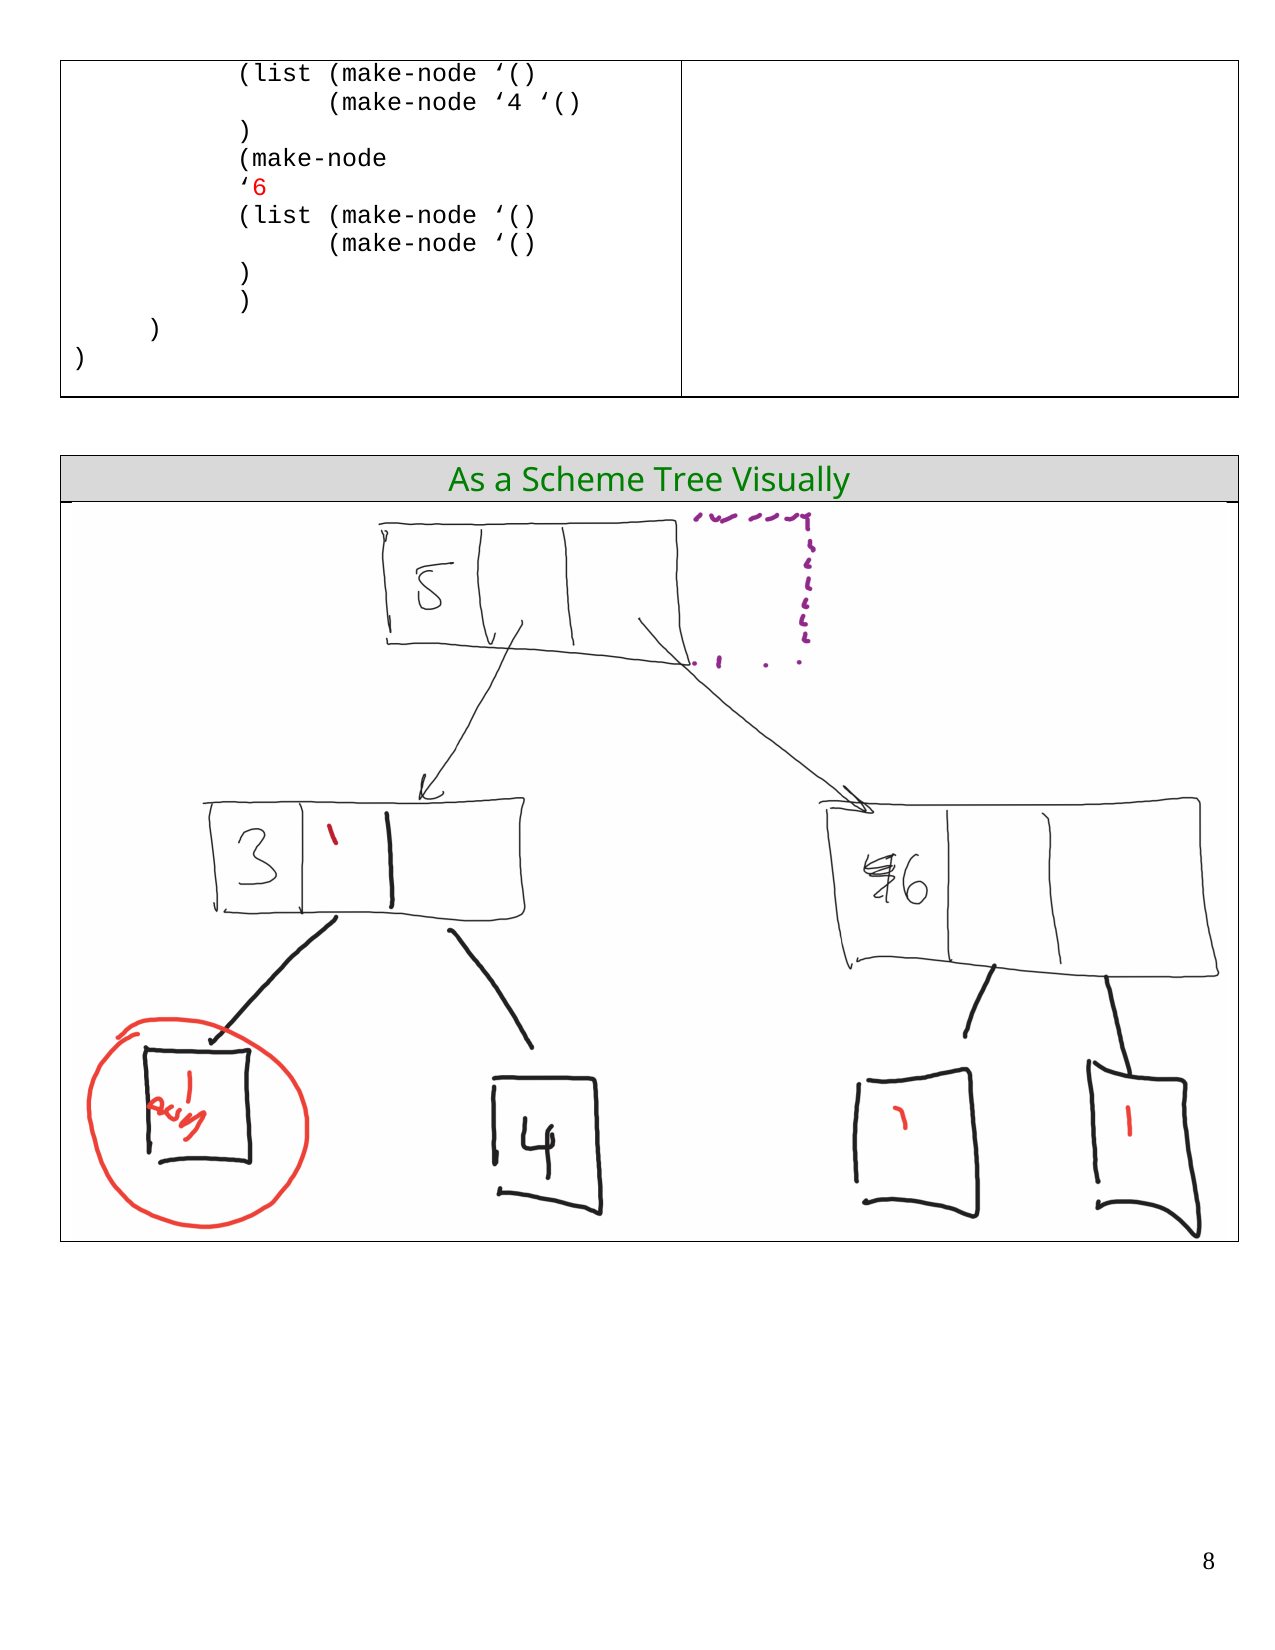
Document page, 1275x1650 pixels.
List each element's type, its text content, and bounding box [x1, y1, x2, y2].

picture [71, 502, 1227, 1241]
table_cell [61, 61, 681, 396]
table_cell [61, 503, 71, 1241]
table_header As a Scheme Tree Visually [61, 456, 1238, 501]
table_cell [682, 61, 1238, 396]
table_cell [1227, 503, 1238, 1241]
